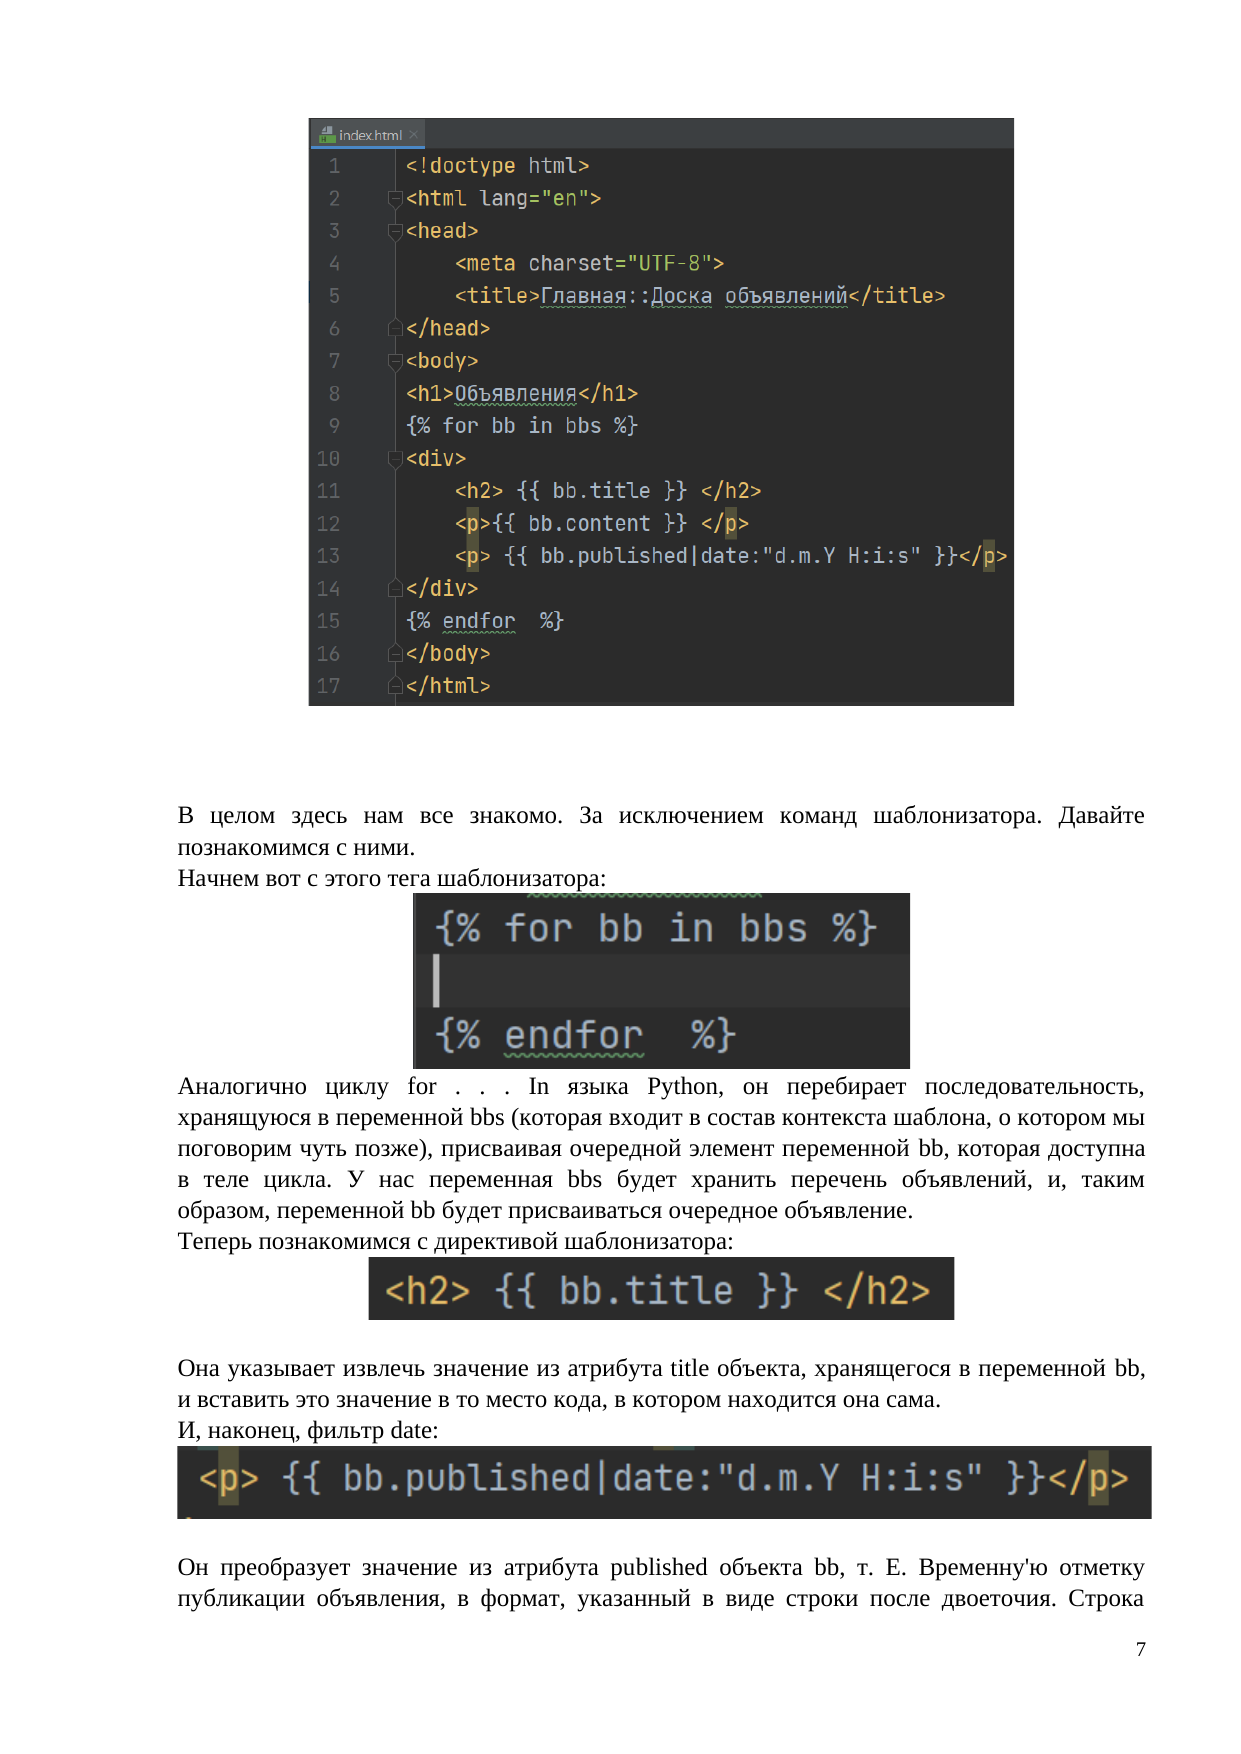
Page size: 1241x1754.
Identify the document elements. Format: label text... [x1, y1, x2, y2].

text Начнем вот с этого тега шаблонизатора: [177, 863, 1146, 891]
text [177, 1552, 1146, 1612]
picture [177, 1446, 1152, 1519]
text В целом здесь нам все знакомо. За исключением команд шаблонизатора. Давайте познакомимся с ними. [177, 801, 1146, 860]
picture [308, 118, 1015, 706]
text Она указывает извлечь значение из атрибута title объекта, хранящегося в переменной bb, и вставить это значение в то место кода, в котором находится она сама. [177, 1353, 1146, 1413]
picture [368, 1257, 955, 1320]
picture [413, 893, 911, 1069]
text Теперь познакомимся с директивой шаблонизатора: [177, 1226, 1146, 1255]
text И, наконец, фильтр date: [177, 1415, 1146, 1444]
text Аналогично циклу for . . . In языка Python, он перебирает последовательность, хранящуюся в переменной bbs (которая входит в состав контекста шаблона, о котором мы поговорим чуть позже), присваивая очередной элемент переменной bb, которая доступна в теле цикла. У нас переменная bbs будет хранить перечень объявлений, и, таким образом, переменной bb будет присваиваться очередное объявление. [177, 1071, 1146, 1224]
